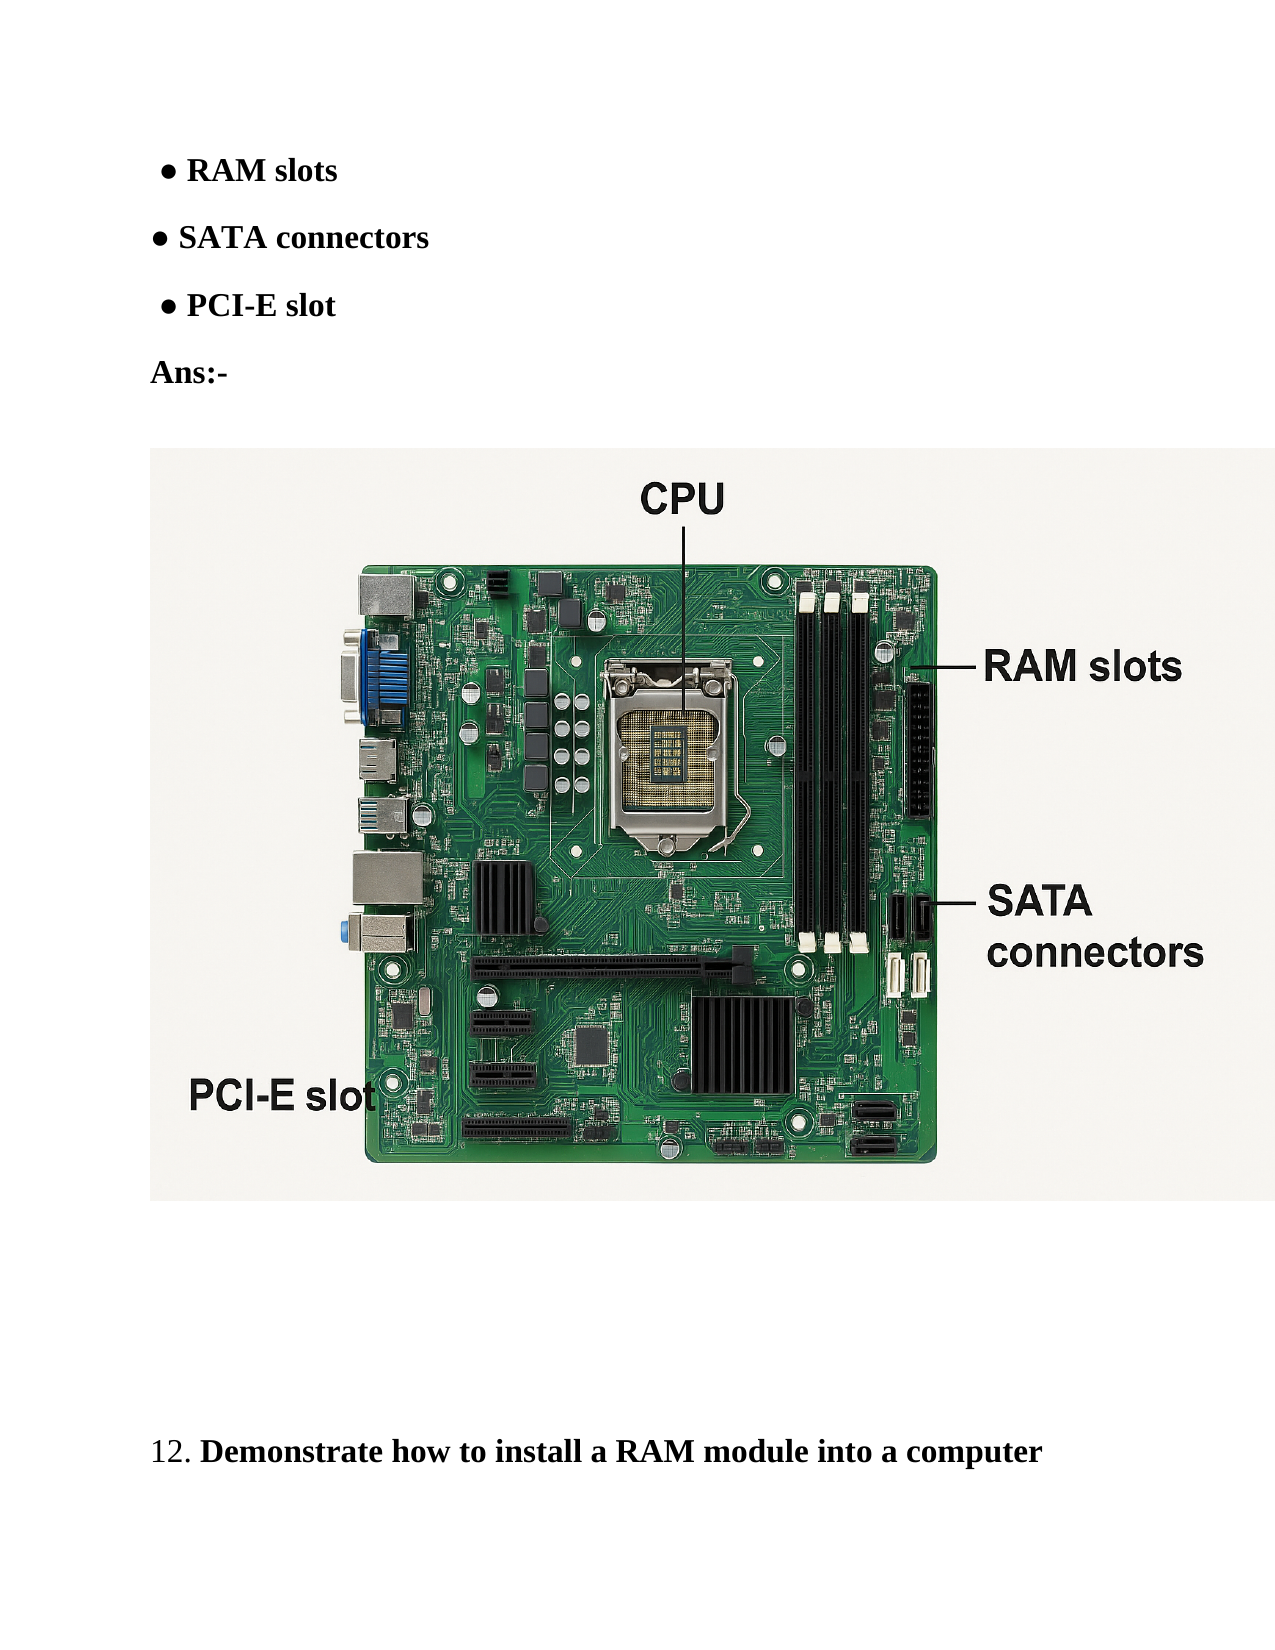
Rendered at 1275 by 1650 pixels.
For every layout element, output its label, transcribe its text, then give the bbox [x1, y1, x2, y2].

text ● SATA connectors [150, 217, 1125, 256]
picture [150, 448, 1275, 1201]
text ● RAM slots [150, 150, 1125, 188]
text ● PCI-E slot [150, 285, 1125, 323]
text 12. Demonstrate how to install a RAM module into a computer [150, 1432, 1125, 1470]
text Ans:- [150, 352, 1125, 391]
